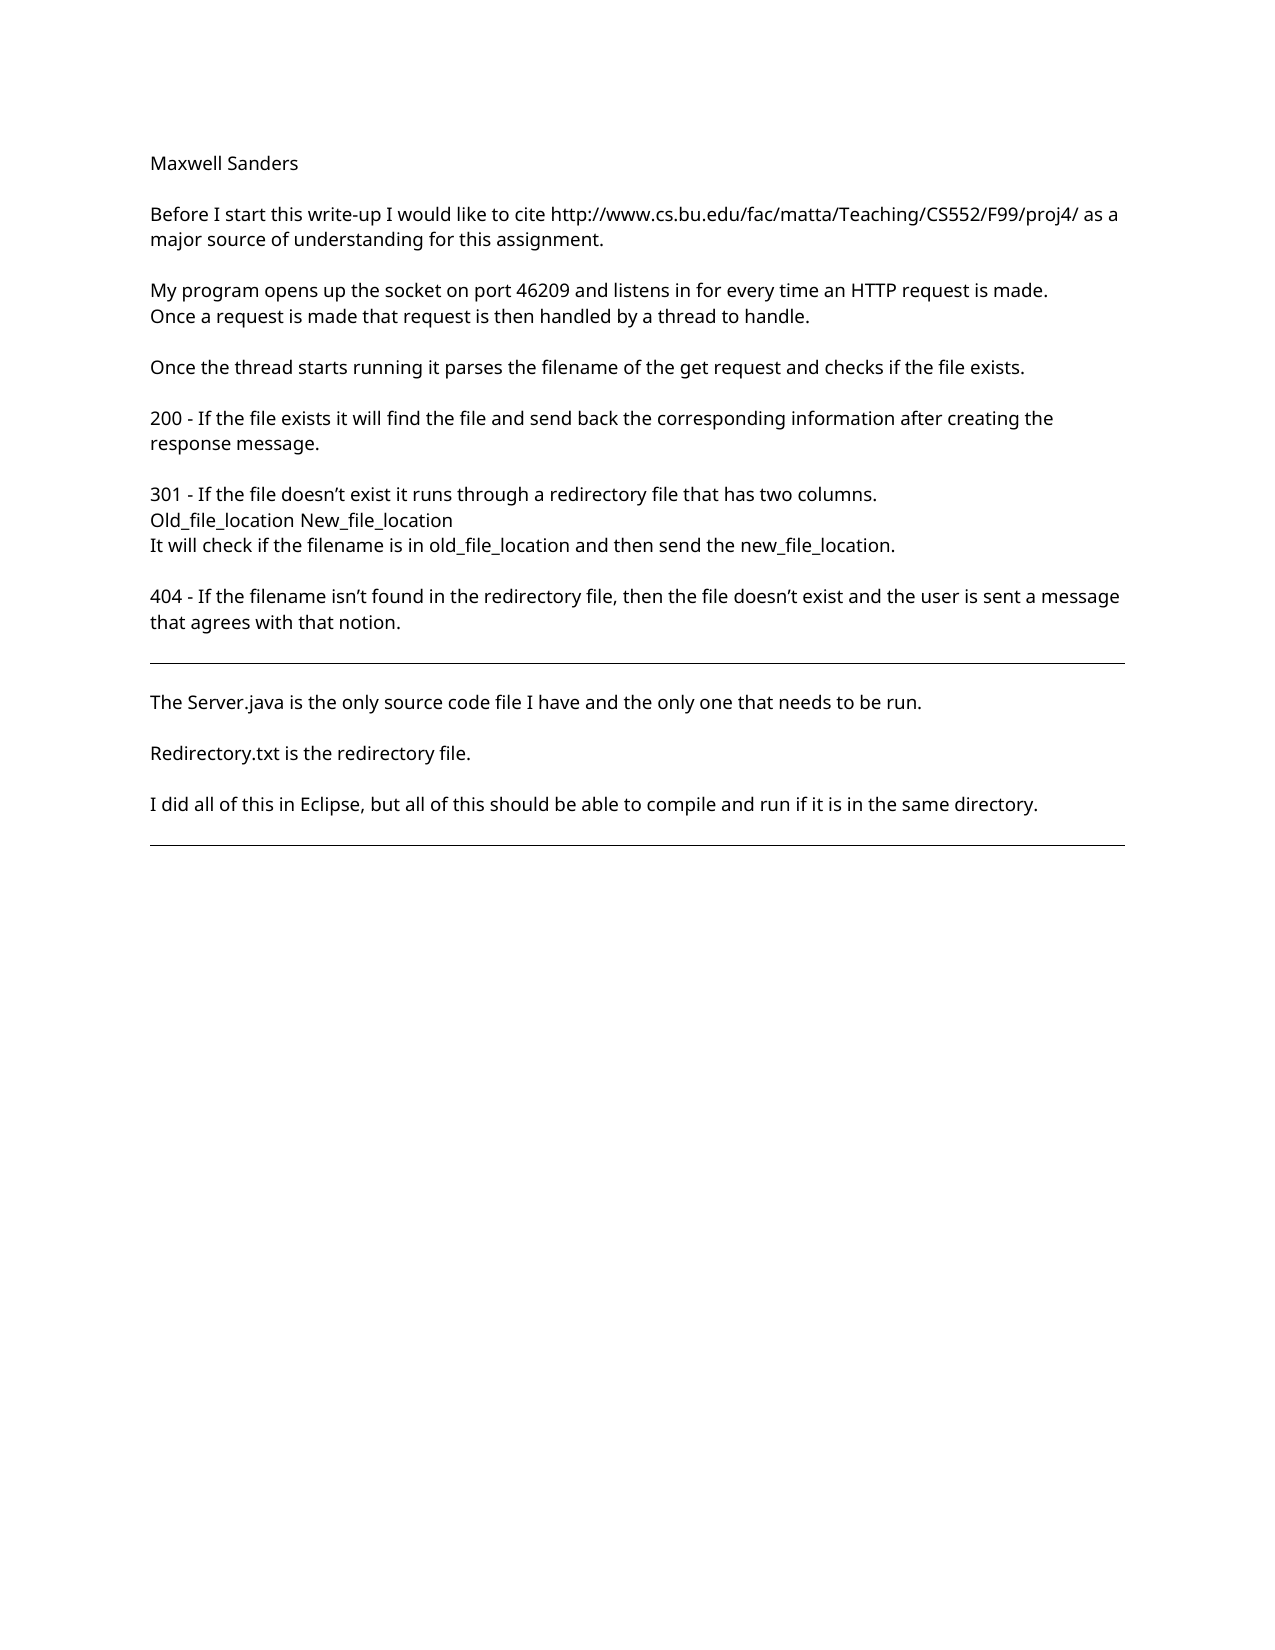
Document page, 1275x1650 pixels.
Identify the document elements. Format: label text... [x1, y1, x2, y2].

text My program opens up the socket on port 46209 and listens in for every time an HTTP request is made. [150, 278, 1125, 303]
text It will check if the filename is in old_file_location and then send the new_file_location. [150, 533, 1125, 558]
text The Server.java is the only source code file I have and the only one that needs to be run. [150, 689, 1125, 715]
text 404 - If the filename isn’t found in the redirectory file, then the file doesn’t exist and the user is sent a message that agrees with that notion. [150, 584, 1125, 635]
text 301 - If the file doesn’t exist it runs through a redirectory file that has two columns. [150, 482, 1125, 507]
text Once the thread starts running it parses the filename of the get request and checks if the file exists. [150, 354, 1125, 380]
text I did all of this in Eclipse, but all of this should be able to compile and run if it is in the same directory. [150, 792, 1125, 817]
text Before I start this write-up I would like to cite http://www.cs.bu.edu/fac/matta/Teaching/CS552/F99/proj4/ as a major source of understanding for this assignment. [150, 201, 1125, 252]
text 200 - If the file exists it will find the file and send back the corresponding information after creating the response message. [150, 405, 1125, 456]
text Redirectory.txt is the redirectory file. [150, 741, 1125, 766]
text Once a request is made that request is then handled by a thread to handle. [150, 303, 1125, 329]
text Maxwell Sanders [150, 150, 1125, 176]
text Old_file_location New_file_location [150, 507, 1125, 533]
